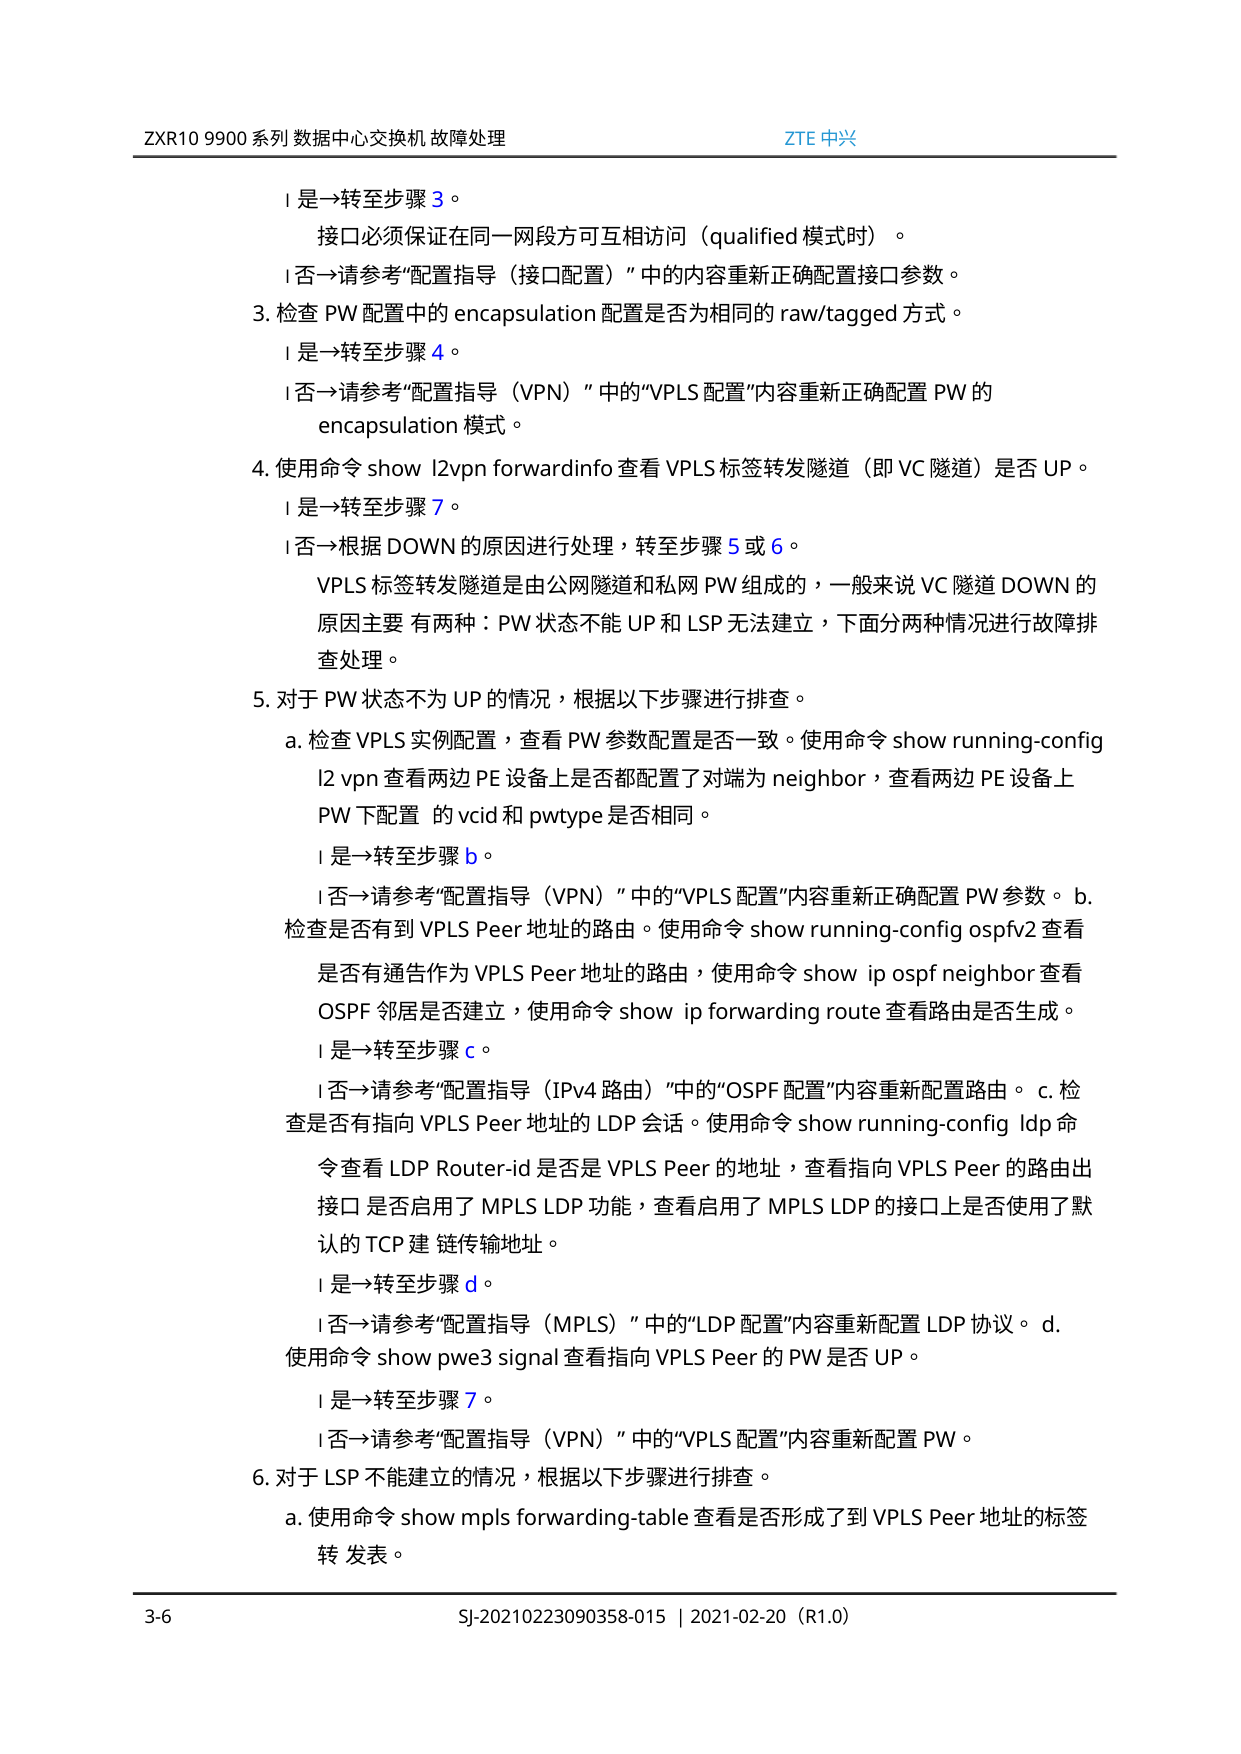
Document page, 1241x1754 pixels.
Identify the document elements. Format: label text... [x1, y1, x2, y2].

text l 是→转至步骤7。 [318, 1387, 1118, 1414]
text l 否→请参考“配置指导（VPN）” 中的“VPLS配置”内容重新正确配置PW的 encapsulation模式。 [285, 377, 1028, 440]
text l 否→请参考“配置指导（VPN）” 中的“VPLS配置”内容重新配置PW。 [318, 1425, 1118, 1453]
text l 是→转至步骤b。 [318, 842, 1118, 870]
text 3. 检查PW配置中的encapsulation配置是否为相同的raw/tagged方式。 [252, 300, 1118, 327]
text l 是→转至步骤d。 [318, 1271, 1118, 1298]
text 4. 使用命令show l2vpn forwardinfo查看VPLS标签转发隧道（即VC隧道）是否UP。 [252, 455, 1118, 482]
text l 是→转至步骤4。 [285, 339, 1118, 366]
text l 否→根据DOWN的原因进行处理，转至步骤5或6。 [285, 532, 1118, 560]
text l 否→请参考“配置指导（接口配置）” 中的内容重新正确配置接口参数。 [285, 262, 1118, 289]
text l 是→转至步骤c。 [318, 1037, 1118, 1064]
text l 是→转至步骤3。 [285, 185, 1118, 212]
text l 否→请参考“配置指导（MPLS）” 中的“LDP配置”内容重新配置LDP协议。 d. 使用命令show pwe3 signal查看指向VPLS Peer的PW是否UP。 [285, 1309, 1068, 1372]
text l 是→转至步骤7。 [285, 494, 1118, 521]
text 5. 对于PW状态不为UP的情况，根据以下步骤进行排查。 [252, 686, 1118, 713]
text 令查看LDP Router-id是否是VPLS Peer的地址，查看指向VPLS Peer的路由出接口 是否启用了MPLS LDP功能，查看启用了MPLS LDP的接口上是否使用了默认的TCP建 链传输地址。 [317, 1153, 1093, 1259]
text a. 检查VPLS实例配置，查看PW参数配置是否一致。使用命令show running-config l2 vpn查看两边PE设备上是否都配置了对端为neighbor，查看两边PE设备上PW下配置 的vcid和pwtype是否相同。 [284, 725, 1104, 830]
text 是否有通告作为VPLS Peer地址的路由，使用命令show ip ospf neighbor查看OSPF 邻居是否建立，使用命令show ip forwarding route查看路由是否生成。 [317, 958, 1104, 1025]
text 6. 对于LSP不能建立的情况，根据以下步骤进行排查。 [252, 1464, 1118, 1491]
text 接口必须保证在同一网段方可互相访问（qualified模式时）。 [317, 223, 1118, 250]
text a. 使用命令show mpls forwarding-table查看是否形成了到VPLS Peer地址的标签转 发表。 [284, 1502, 1093, 1569]
text l 否→请参考“配置指导（VPN）” 中的“VPLS配置”内容重新正确配置PW参数。 b. 检查是否有到VPLS Peer地址的路由。使用命令show running-config ospfv2查看 [284, 881, 1101, 944]
text VPLS标签转发隧道是由公网隧道和私网PW组成的，一般来说VC隧道DOWN的原因主要 有两种：PW状态不能UP和LSP无法建立，下面分两种情况进行故障排查处理。 [317, 571, 1104, 675]
text l 否→请参考“配置指导（IPv4路由）”中的“OSPF配置”内容重新配置路由。 c. 检查是否有指向VPLS Peer地址的LDP会话。使用命令show running-config ldp命 [285, 1075, 1093, 1138]
